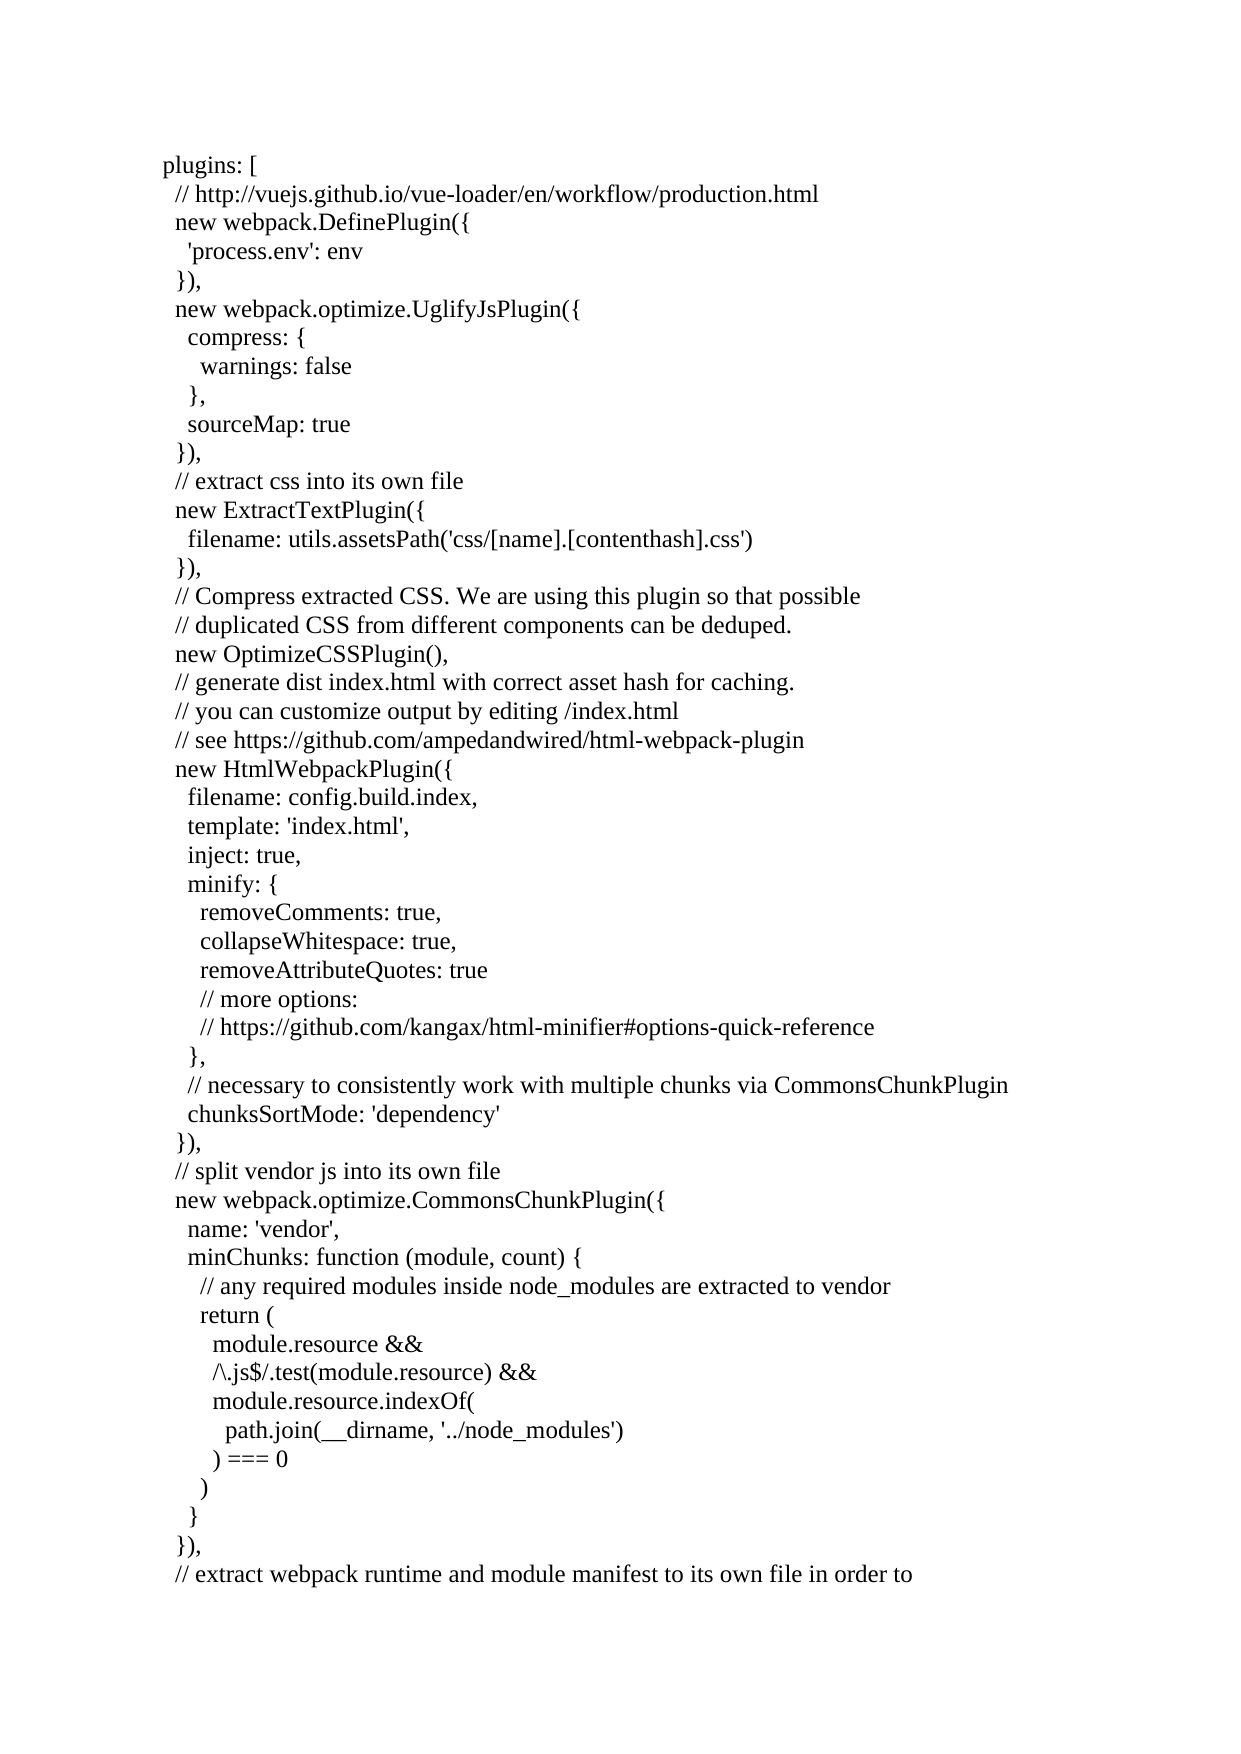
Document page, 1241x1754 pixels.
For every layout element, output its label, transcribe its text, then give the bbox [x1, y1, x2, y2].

text // extract webpack runtime and module manifest to its own file in order to [150, 1559, 1090, 1587]
text new webpack.optimize.UglifyJsPlugin({ [150, 294, 1090, 322]
text path.join(__dirname, '../node_modules') [150, 1415, 1090, 1444]
text // any required modules inside node_modules are extracted to vendor [150, 1271, 1090, 1300]
text // necessary to consistently work with multiple chunks via CommonsChunkPlugin [150, 1070, 1090, 1099]
text plugins: [ [150, 150, 1090, 179]
text sourceMap: true [150, 409, 1090, 437]
text }), [150, 1530, 1090, 1559]
text name: 'vendor', [150, 1214, 1090, 1242]
text ) [150, 1472, 1090, 1501]
text inject: true, [150, 840, 1090, 869]
text }, [150, 380, 1090, 409]
text // Compress extracted CSS. We are using this plugin so that possible [150, 581, 1090, 610]
text new webpack.DefinePlugin({ [150, 207, 1090, 236]
text // extract css into its own file [150, 466, 1090, 495]
text // you can customize output by editing /index.html [150, 696, 1090, 725]
text new HtmlWebpackPlugin({ [150, 754, 1090, 782]
text module.resource.indexOf( [150, 1386, 1090, 1415]
text // see https://github.com/ampedandwired/html-webpack-plugin [150, 725, 1090, 754]
text new OptimizeCSSPlugin(), [150, 639, 1090, 667]
text chunksSortMode: 'dependency' [150, 1099, 1090, 1127]
text warnings: false [150, 351, 1090, 380]
text 'process.env': env [150, 236, 1090, 265]
text }), [150, 1127, 1090, 1156]
text }), [150, 552, 1090, 581]
text // split vendor js into its own file [150, 1156, 1090, 1185]
text // more options: [150, 984, 1090, 1012]
text template: 'index.html', [150, 811, 1090, 840]
text compress: { [150, 322, 1090, 351]
text // generate dist index.html with correct asset hash for caching. [150, 667, 1090, 696]
text // https://github.com/kangax/html-minifier#options-quick-reference [150, 1012, 1090, 1041]
text minChunks: function (module, count) { [150, 1242, 1090, 1271]
text removeAttributeQuotes: true [150, 955, 1090, 984]
text new ExtractTextPlugin({ [150, 495, 1090, 524]
text removeComments: true, [150, 897, 1090, 926]
text /\.js$/.test(module.resource) && [150, 1357, 1090, 1386]
text collapseWhitespace: true, [150, 926, 1090, 955]
text filename: config.build.index, [150, 782, 1090, 811]
text module.resource && [150, 1329, 1090, 1357]
text }, [150, 1041, 1090, 1070]
text return ( [150, 1300, 1090, 1329]
text ) === 0 [150, 1444, 1090, 1472]
text filename: utils.assetsPath('css/[name].[contenthash].css') [150, 524, 1090, 552]
text }), [150, 437, 1090, 466]
text // http://vuejs.github.io/vue-loader/en/workflow/production.html [150, 179, 1090, 207]
text } [150, 1501, 1090, 1530]
text new webpack.optimize.CommonsChunkPlugin({ [150, 1185, 1090, 1214]
text }), [150, 265, 1090, 294]
text // duplicated CSS from different components can be deduped. [150, 610, 1090, 639]
text minify: { [150, 869, 1090, 897]
